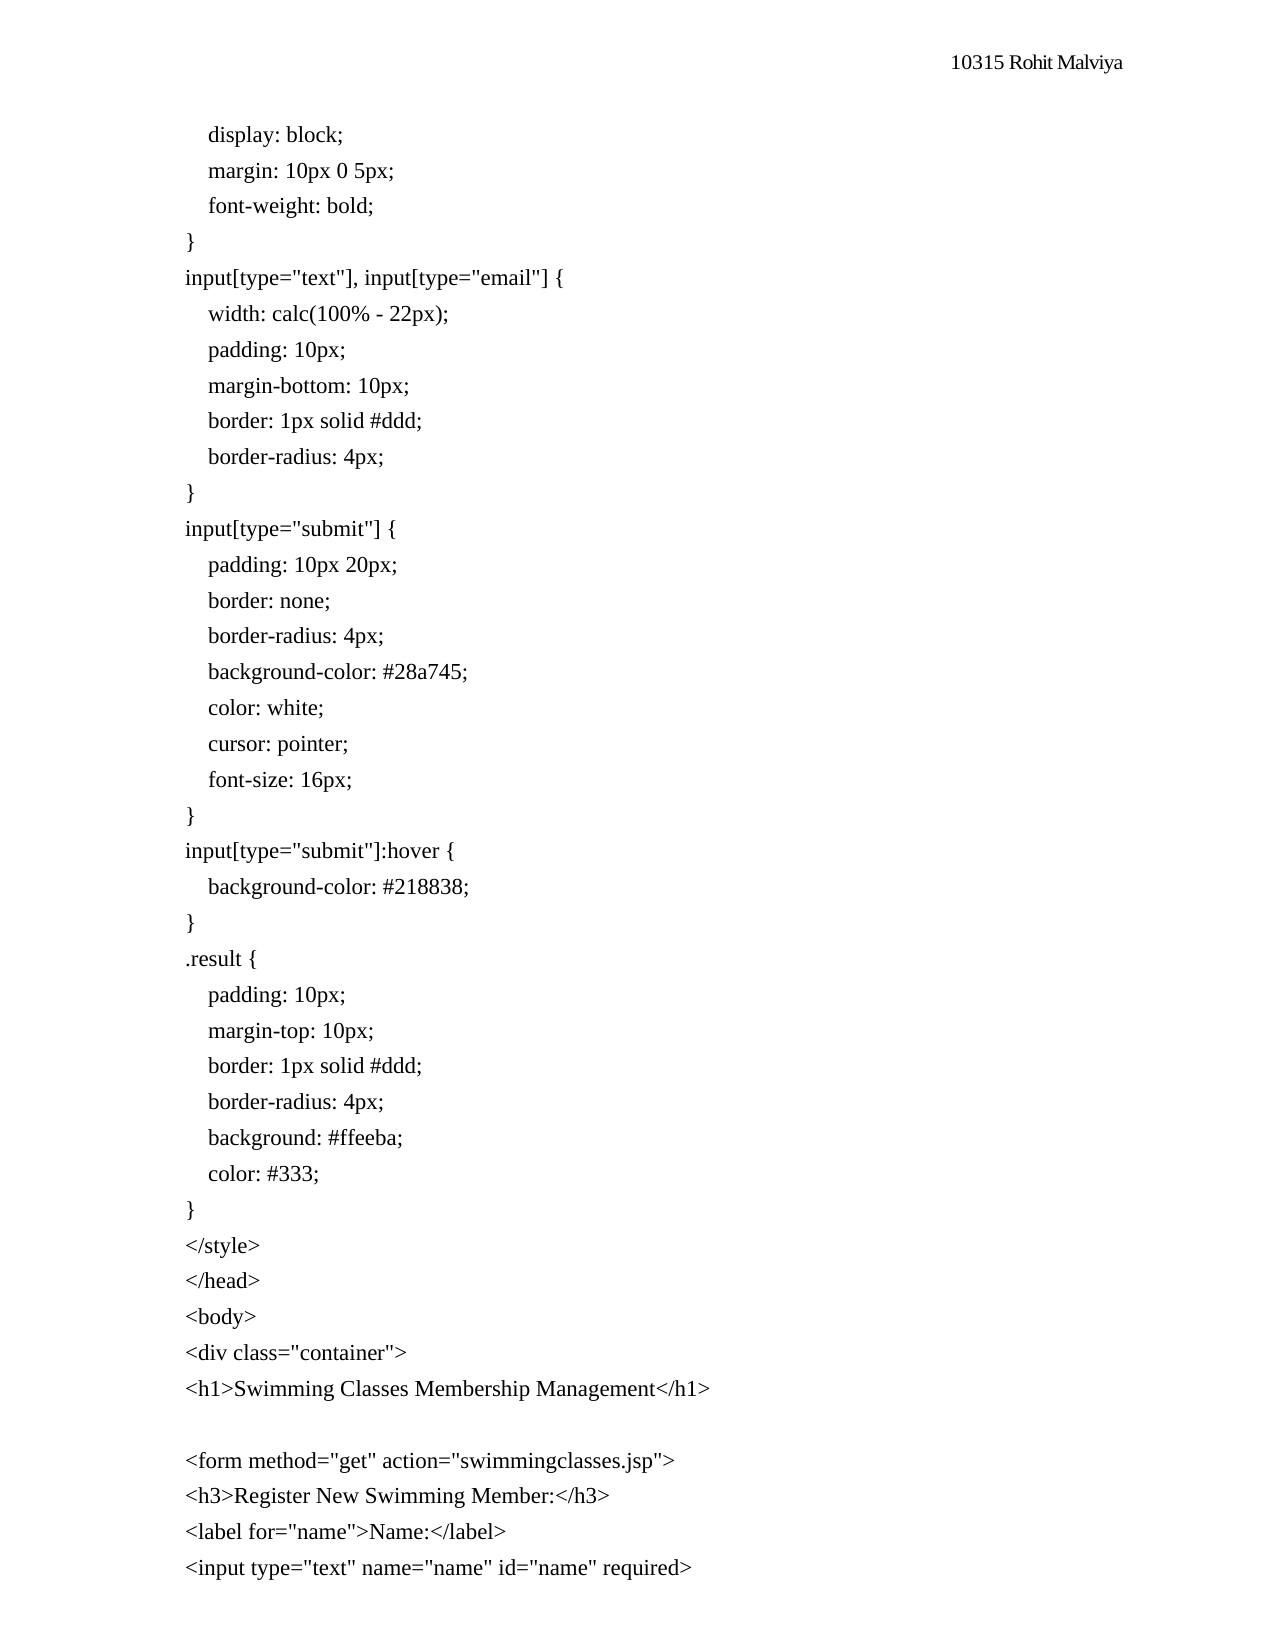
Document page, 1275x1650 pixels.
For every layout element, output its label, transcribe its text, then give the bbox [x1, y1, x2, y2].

text color: white; [185, 694, 1189, 721]
text <body> [185, 1303, 1189, 1330]
text font-size: 16px; [185, 766, 1189, 792]
text border-radius: 4px; [185, 622, 1189, 649]
text margin-top: 10px; [185, 1017, 1189, 1043]
text <h3>Register New Swimming Member:</h3> [185, 1482, 1189, 1509]
text margin: 10px 0 5px; [185, 157, 1189, 183]
text } [185, 909, 1189, 936]
text } [185, 228, 1189, 255]
text border: 1px solid #ddd; [185, 407, 1189, 434]
text width: calc(100% - 22px); [185, 300, 1189, 326]
text margin-bottom: 10px; [185, 372, 1189, 398]
text <label for="name">Name:</label> [185, 1518, 1189, 1545]
text <input type="text" name="name" id="name" required> [185, 1554, 1189, 1581]
text <h1>Swimming Classes Membership Management</h1> [185, 1375, 1189, 1401]
text color: #333; [185, 1160, 1189, 1186]
text </head> [185, 1267, 1189, 1294]
text background-color: #218838; [185, 873, 1189, 900]
text } [185, 802, 1189, 828]
text background: #ffeeba; [185, 1124, 1189, 1151]
text input[type="text"], input[type="email"] { [185, 264, 1189, 291]
text <div class="container"> [185, 1339, 1189, 1366]
text </style> [185, 1232, 1189, 1258]
text background-color: #28a745; [185, 658, 1189, 685]
text font-weight: bold; [185, 192, 1189, 219]
text .result { [185, 945, 1189, 971]
text border: 1px solid #ddd; [185, 1052, 1189, 1079]
text padding: 10px 20px; [185, 551, 1189, 577]
text } [185, 479, 1189, 506]
text display: block; [185, 121, 1189, 147]
text input[type="submit"] { [185, 515, 1189, 541]
text border-radius: 4px; [185, 443, 1189, 470]
text <form method="get" action="swimmingclasses.jsp"> [185, 1447, 1189, 1473]
text } [185, 1196, 1189, 1222]
text padding: 10px; [185, 981, 1189, 1007]
text padding: 10px; [185, 336, 1189, 362]
text border-radius: 4px; [185, 1088, 1189, 1115]
text cursor: pointer; [185, 730, 1189, 756]
text input[type="submit"]:hover { [185, 837, 1189, 864]
text border: none; [185, 587, 1189, 613]
